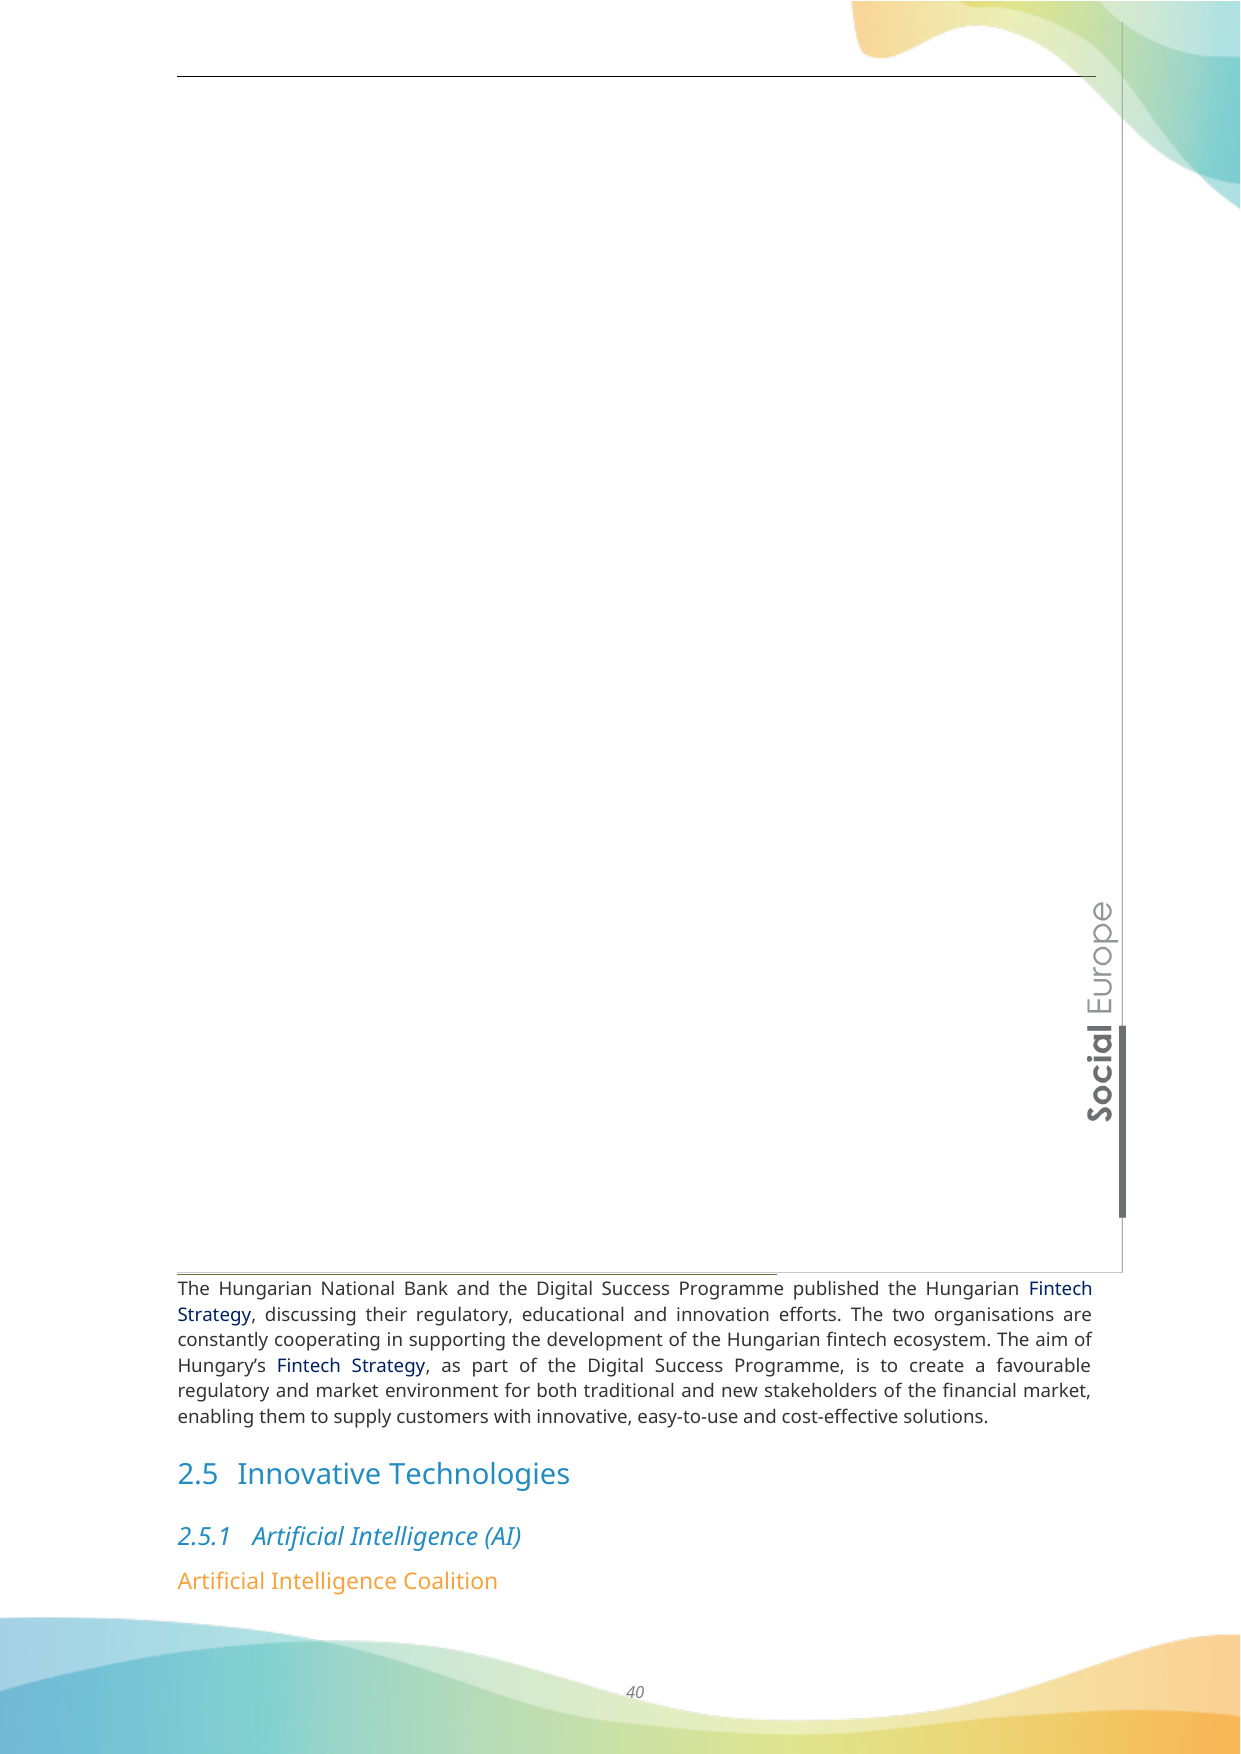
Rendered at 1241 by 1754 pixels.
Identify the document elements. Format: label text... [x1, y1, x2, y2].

picture [177, 1, 1241, 1273]
subtitle Innovative Technologies [177, 1453, 1092, 1493]
subtitle Artificial Intelligence Coalition [177, 1565, 1092, 1596]
subtitle Artificial Intelligence (AI) [177, 1518, 1092, 1552]
picture [0, 1613, 1241, 1754]
text The Hungarian National Bank and the Digital Success Programme published the Hungarian Fintech Strategy, discussing their regulatory, educational and innovation efforts. The two organisations are constantly cooperating in supporting the development of the Hungarian fintech ecosystem. The aim of Hungary’s Fintech Strategy, as part of the Digital Success Programme, is to create a favourable regulatory and market environment for both traditional and new stakeholders of the financial market, enabling them to supply customers with innovative, easy-to-use and cost-effective solutions. [177, 1275, 1092, 1428]
